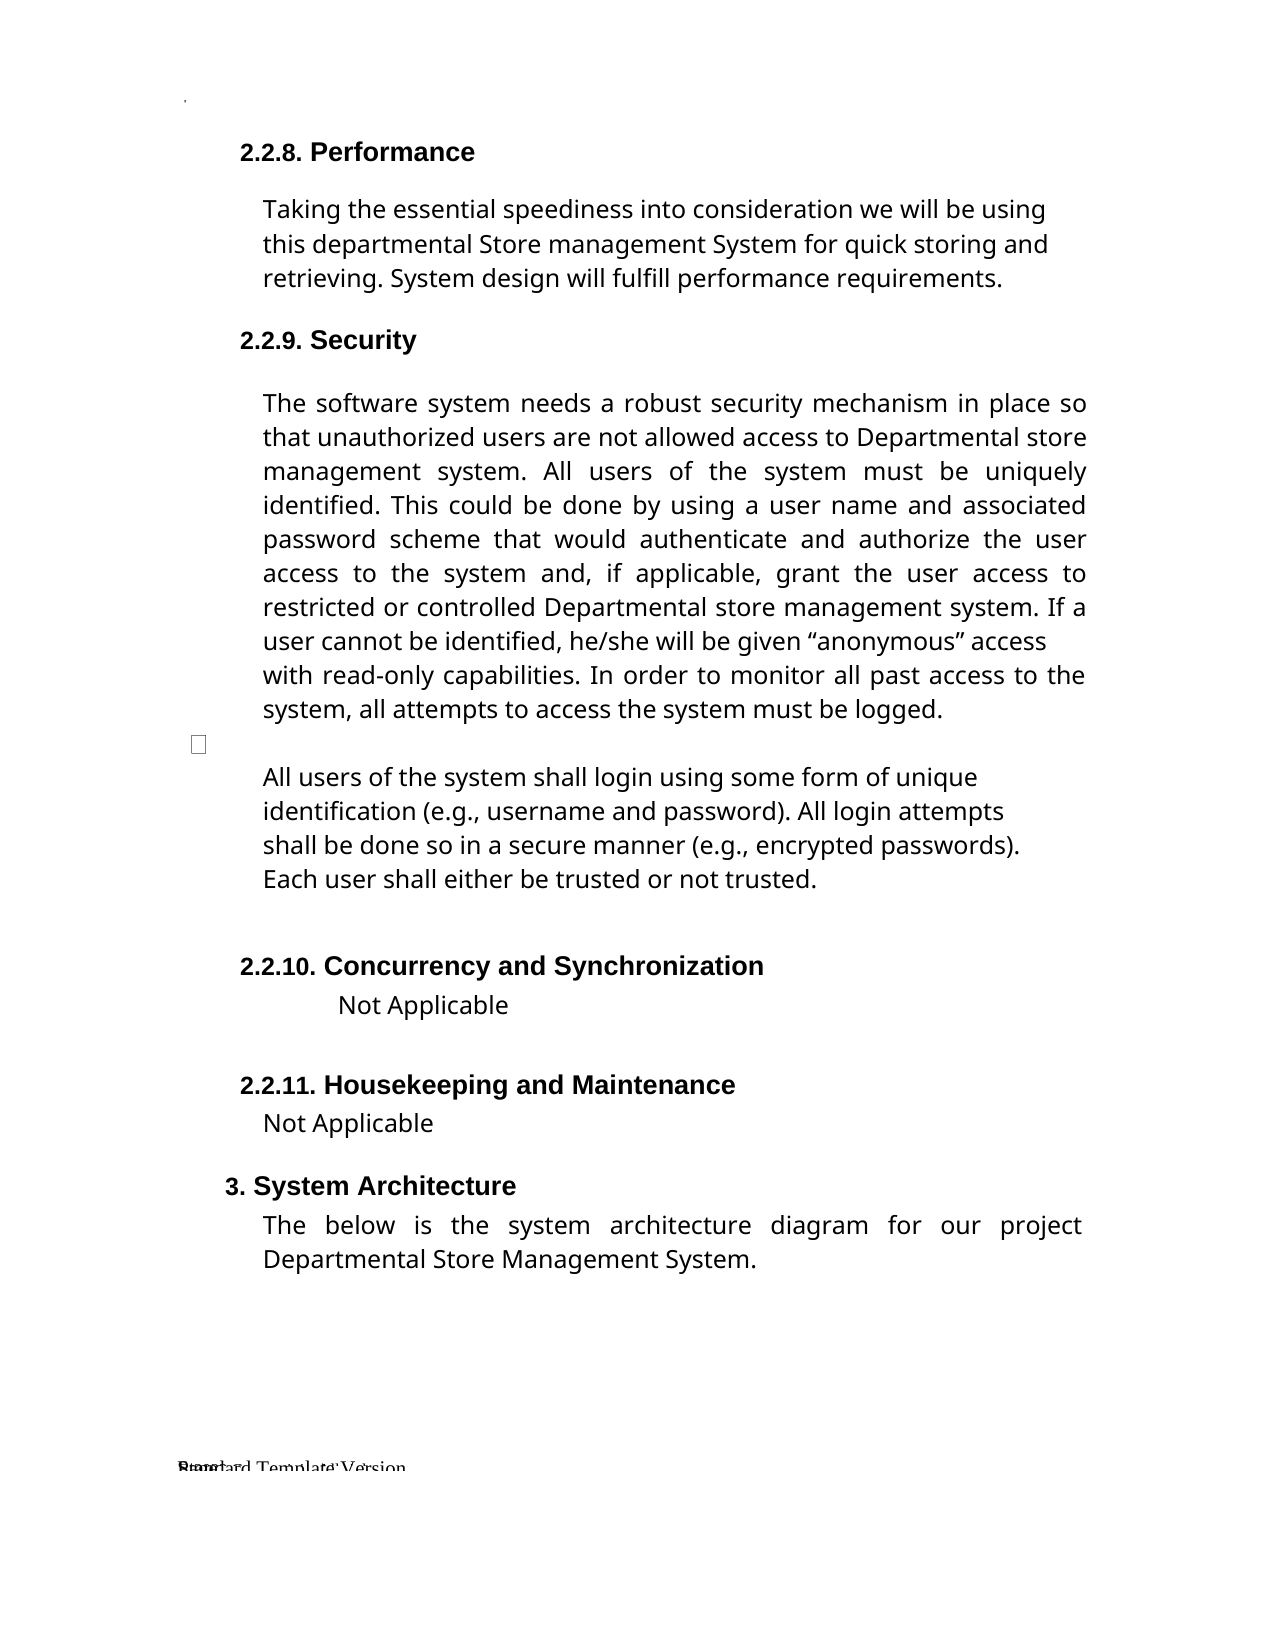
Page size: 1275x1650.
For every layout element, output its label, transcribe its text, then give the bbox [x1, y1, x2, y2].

text Not Applicable [338, 988, 1233, 1022]
text The below is the system architecture diagram for our project Departmental Store Management System. [263, 1207, 1083, 1276]
text The software system needs a robust security mechanism in place so that unauthorized users are not allowed access to Departmental store management system. All users of the system must be uniquely identified. This could be done by using a user name and associated password scheme that would authenticate and authorize the user access to the system and, if applicable, grant the user access to restricted or controlled Departmental store management system. If a user cannot be identified, he/she will be given “anonymous” access [263, 385, 1088, 658]
text with read-only capabilities. In order to monitor all past access to the system, all attempts to access the system must be logged. [263, 658, 1087, 726]
subtitle System Architecture [225, 1170, 1233, 1201]
text Taking the essential speediness into consideration we will be using this departmental Store management System for quick storing and retrieving. System design will fulfill performance requirements. [263, 192, 1087, 294]
subtitle Concurrency and Synchronization [240, 950, 1233, 982]
subtitle Security [240, 324, 1233, 355]
text All users of the system shall login using some form of unique identification (e.g., username and password). All login attempts shall be done so in a secure manner (e.g., encrypted passwords). Each user shall either be trusted or not trusted. [263, 759, 1048, 896]
subtitle Housekeeping and Maintenance [240, 1069, 1233, 1100]
picture [187, 726, 233, 759]
text Not Applicable [263, 1106, 1233, 1140]
subtitle Performance [240, 136, 1233, 167]
